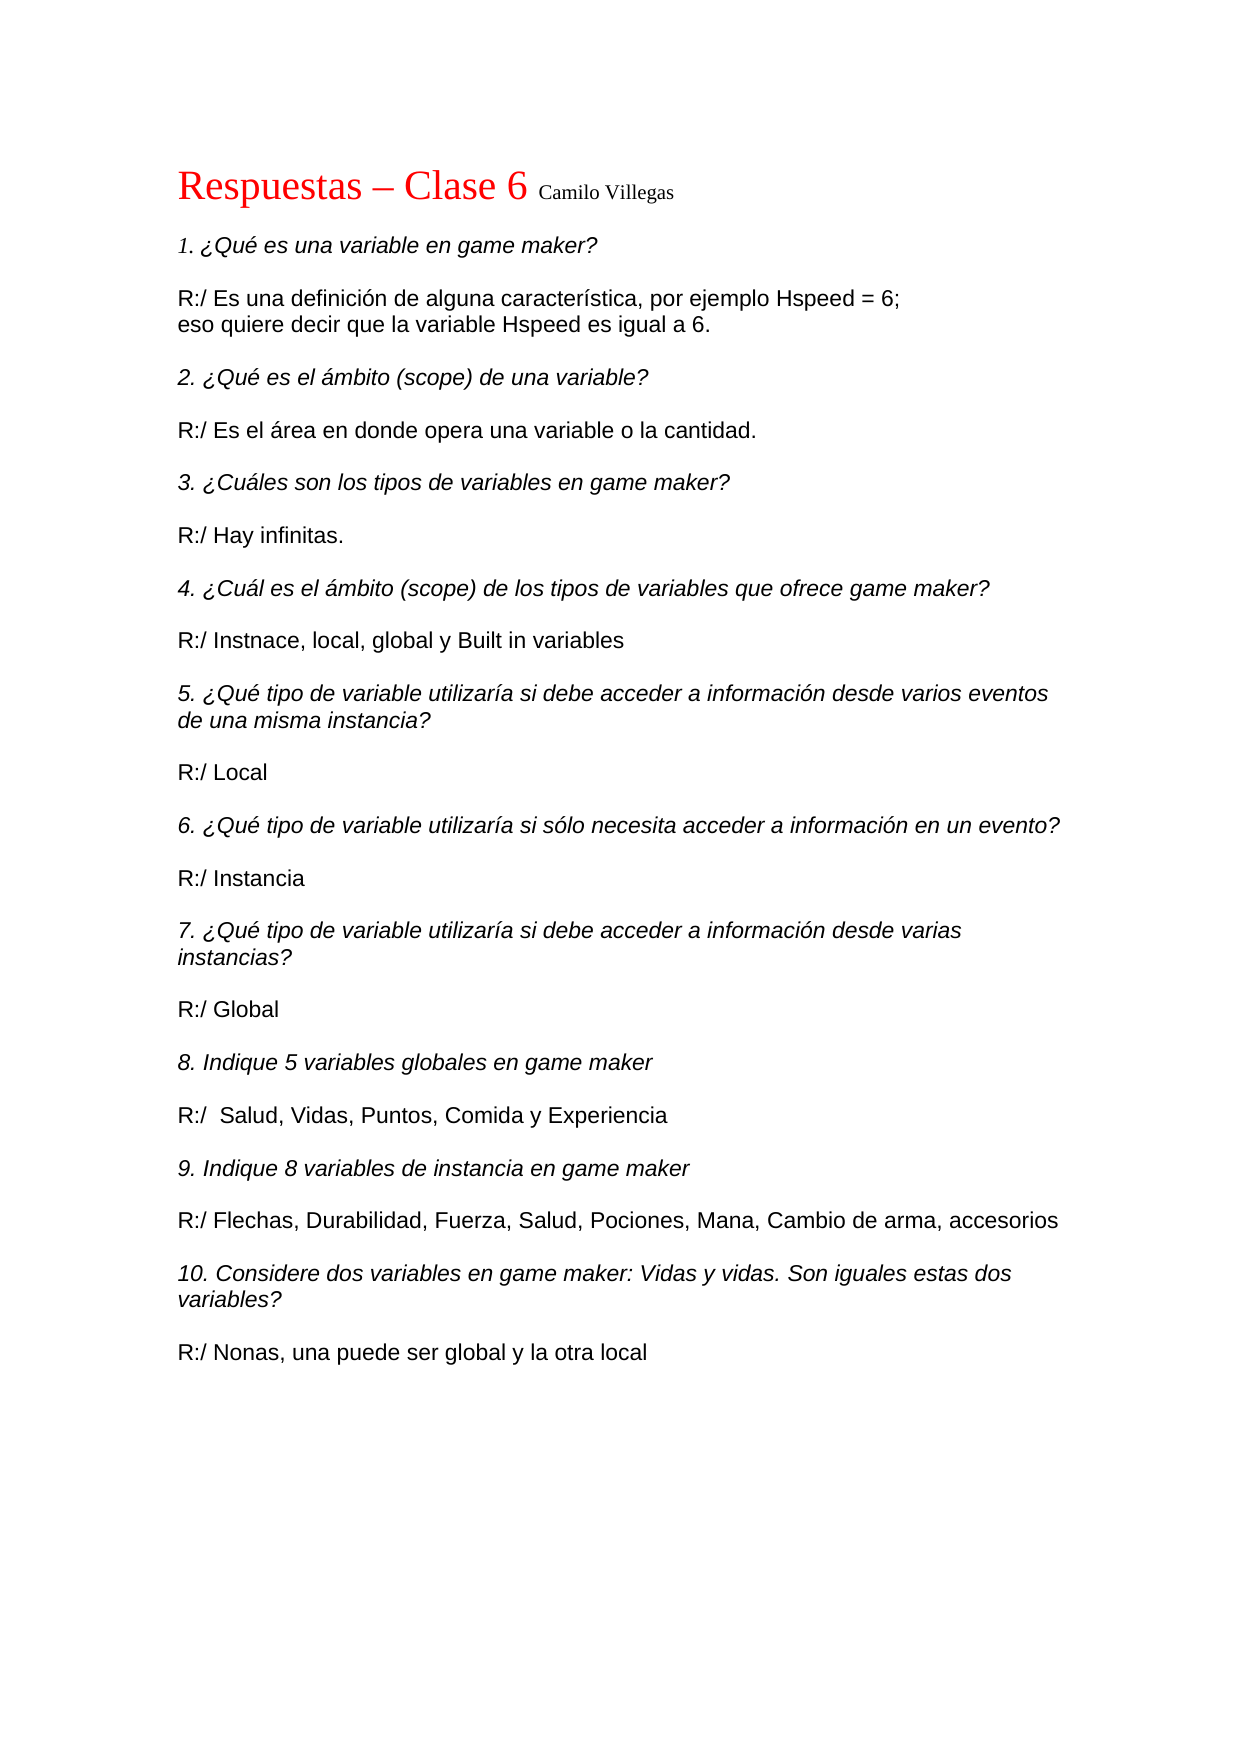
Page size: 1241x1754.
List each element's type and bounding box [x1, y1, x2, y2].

text [177, 160, 1063, 1576]
